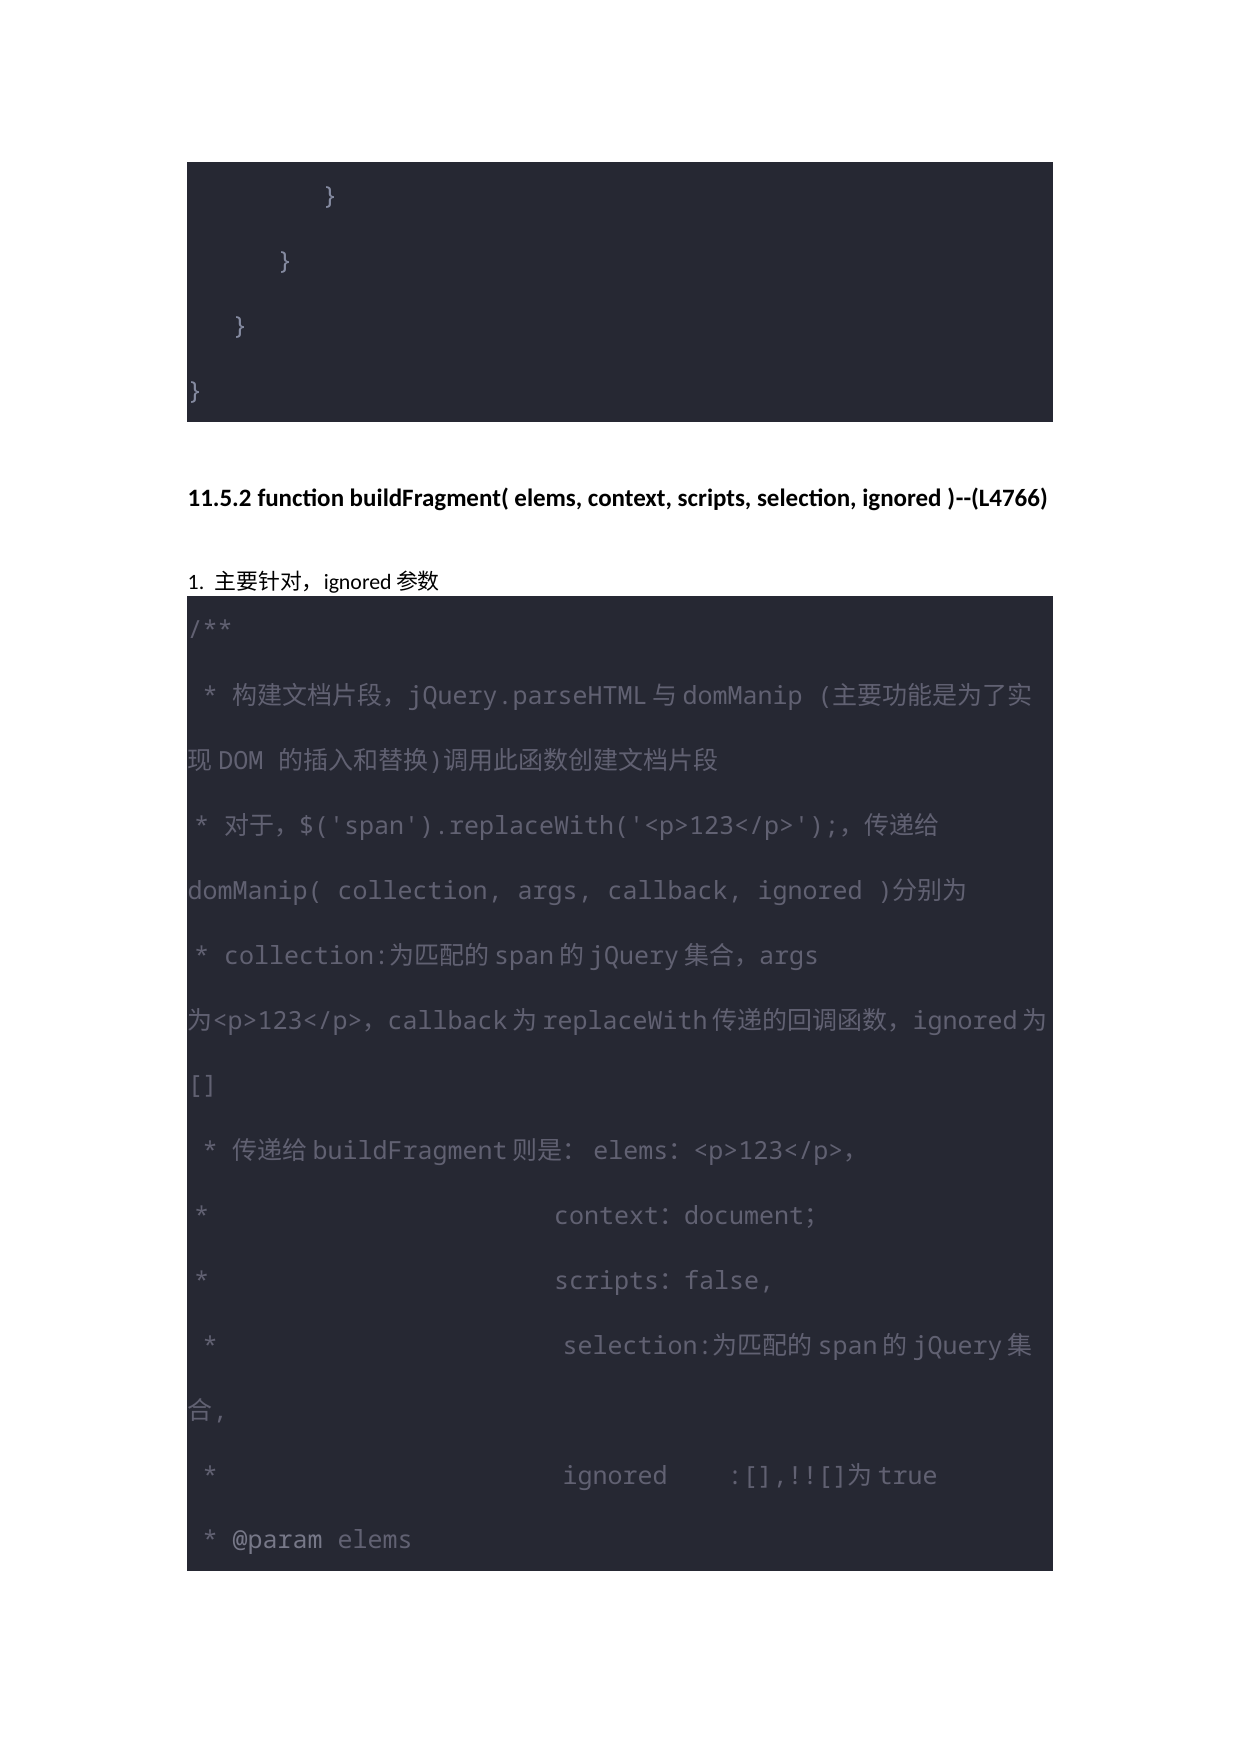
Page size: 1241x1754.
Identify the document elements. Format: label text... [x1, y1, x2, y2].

subtitle function buildFragment( elems, context, scripts, selection, ignored )--(L4766) [187, 482, 1053, 514]
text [187, 162, 1053, 422]
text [187, 596, 1053, 1571]
text 主要针对，ignored参数 [187, 563, 1053, 596]
